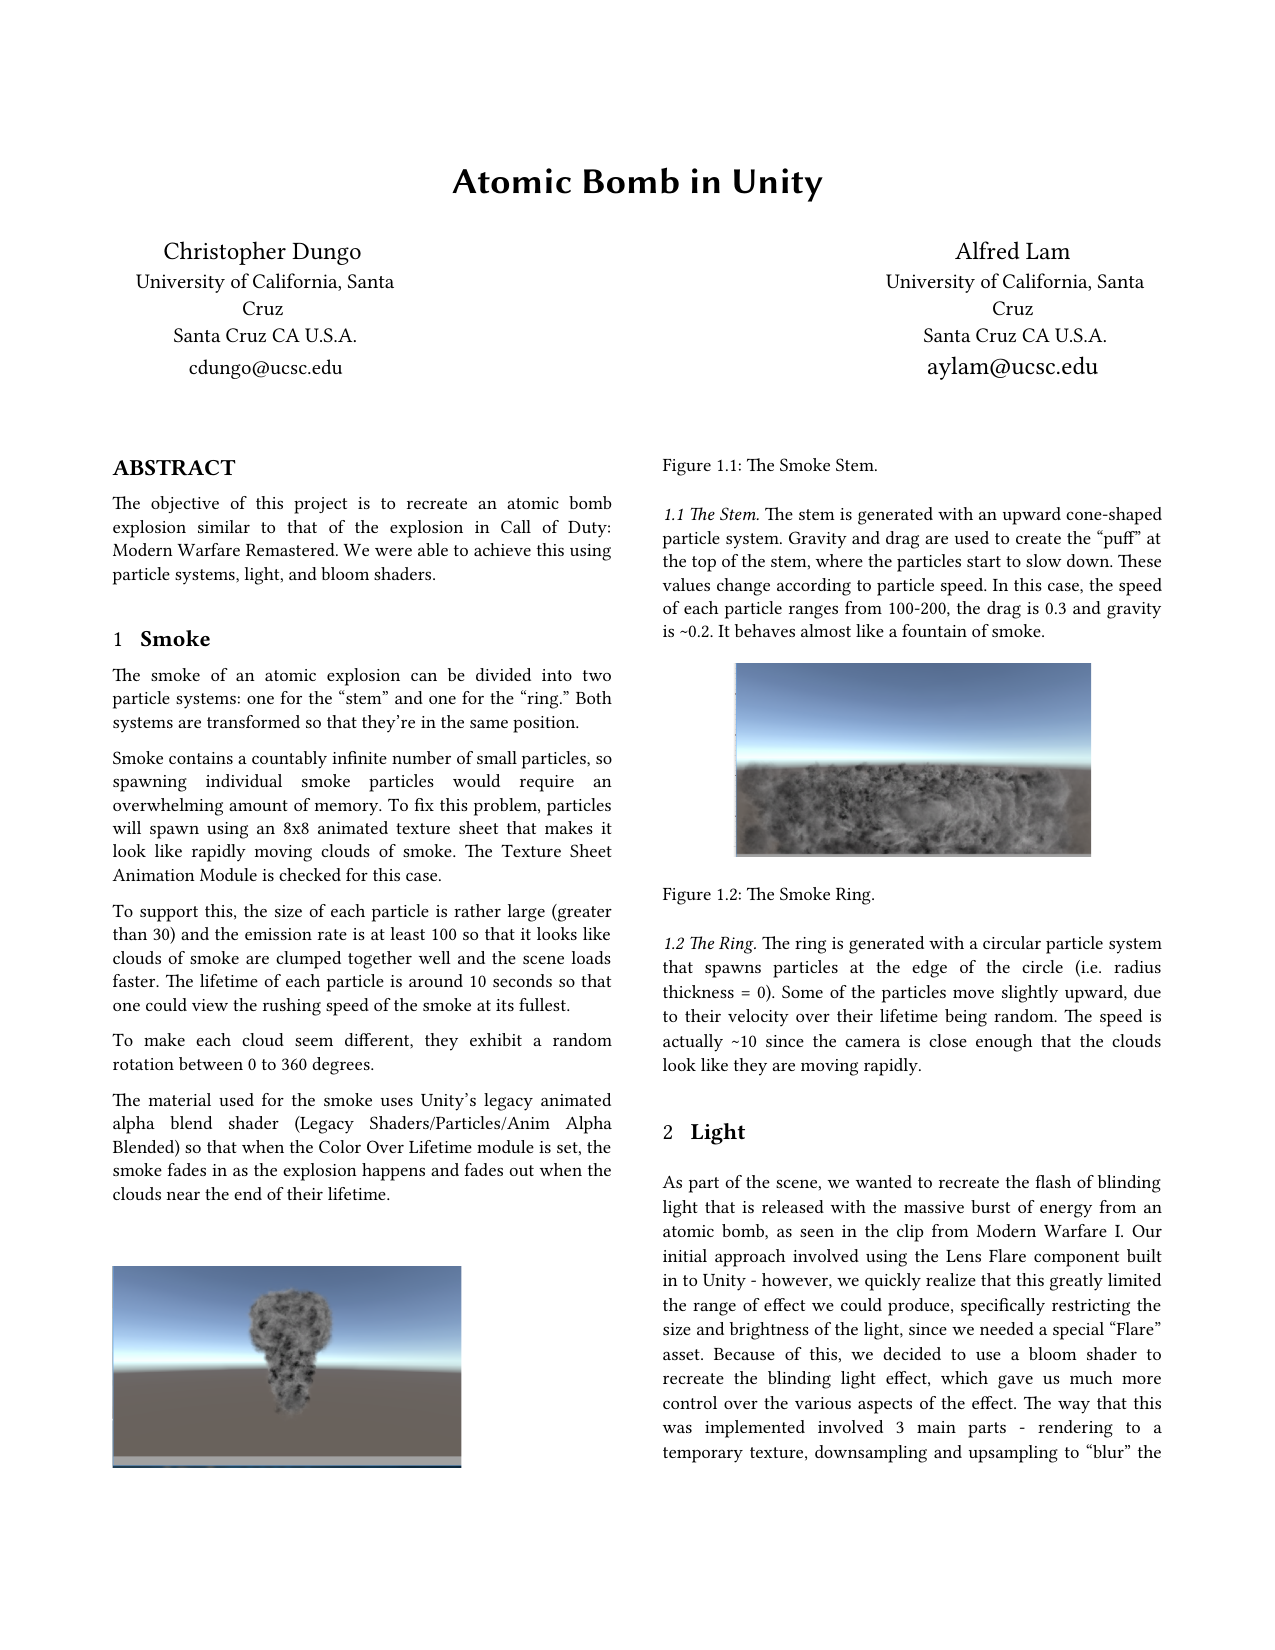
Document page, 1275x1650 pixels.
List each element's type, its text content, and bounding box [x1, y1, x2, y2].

picture [733, 663, 1092, 857]
picture [112, 1266, 462, 1468]
text To support this, the size of each particle is rather large (greater than 30) and the emission rate is at least 100 so that it looks like clouds of smoke are clumped together well and the scene loads faster. The lifetime of each particle is around 10 seconds so that one could view the rushing speed of the smoke at its fullest. [112, 900, 612, 1016]
text 2 Light [662, 1119, 1162, 1145]
title Atomic Bomb in Unity [112, 160, 1162, 202]
text The smoke of an atomic explosion can be divided into two particle systems: one for the “stem” and one for the “ring.” Both systems are transformed so that they’re in the same position. [112, 664, 612, 733]
text The objective of this project is to recreate an atomic bomb explosion similar to that of the explosion in Call of Duty: Modern Warfare Remastered. We were able to achieve this using particle systems, light, and bloom shaders. [112, 493, 612, 584]
text Christopher Dungo University of California, Santa Cruz Santa Cruz CA U.S.A. cdungo@ucsc.edu [112, 237, 412, 381]
text Figure 1.2: The Smoke Ring. [662, 883, 1162, 904]
text ABSTRACT [112, 454, 612, 481]
text To make each cloud seem different, they exhibit a random rotation between 0 to 360 degrees. [112, 1030, 612, 1075]
text 1.2 The Ring. The ring is generated with a circular particle system that spawns particles at the edge of the circle (i.e. radius thickness = 0). Some of the particles move slightly upward, due to their velocity over their lifetime being random. The speed is actually ~10 since the camera is close enough that the clouds look like they are moving rapidly. [662, 933, 1162, 1076]
text Smoke contains a countably infinite number of small particles, so spawning individual smoke particles would require an overwhelming amount of memory. To fix this problem, particles will spawn using an 8x8 animated texture sheet that makes it look like rapidly moving clouds of smoke. The Texture Sheet Animation Module is checked for this case. [112, 747, 612, 886]
text Figure 1.1: The Smoke Stem. [662, 454, 1162, 476]
text 1 Smoke [112, 626, 612, 652]
text The material used for the smoke uses Unity’s legacy animated alpha blend shader (Legacy Shaders/Particles/Anim Alpha Blended) so that when the Color Over Lifetime module is set, the smoke fades in as the explosion happens and fades out when the clouds near the end of their lifetime. [112, 1089, 612, 1204]
text 1.1 The Stem. The stem is generated with an upward cone-shaped particle system. Gravity and drag are used to create the “puff” at the top of the stem, where the particles start to slow down. These values change according to particle speed. In this case, the speed of each particle ranges from 100-200, the drag is 0.3 and gravity is ~0.2. It behaves almost like a fountain of smoke. [662, 504, 1162, 642]
text Alfred Lam University of California, Santa Cruz Santa Cruz CA U.S.A. aylam@ucsc.edu [862, 237, 1162, 381]
